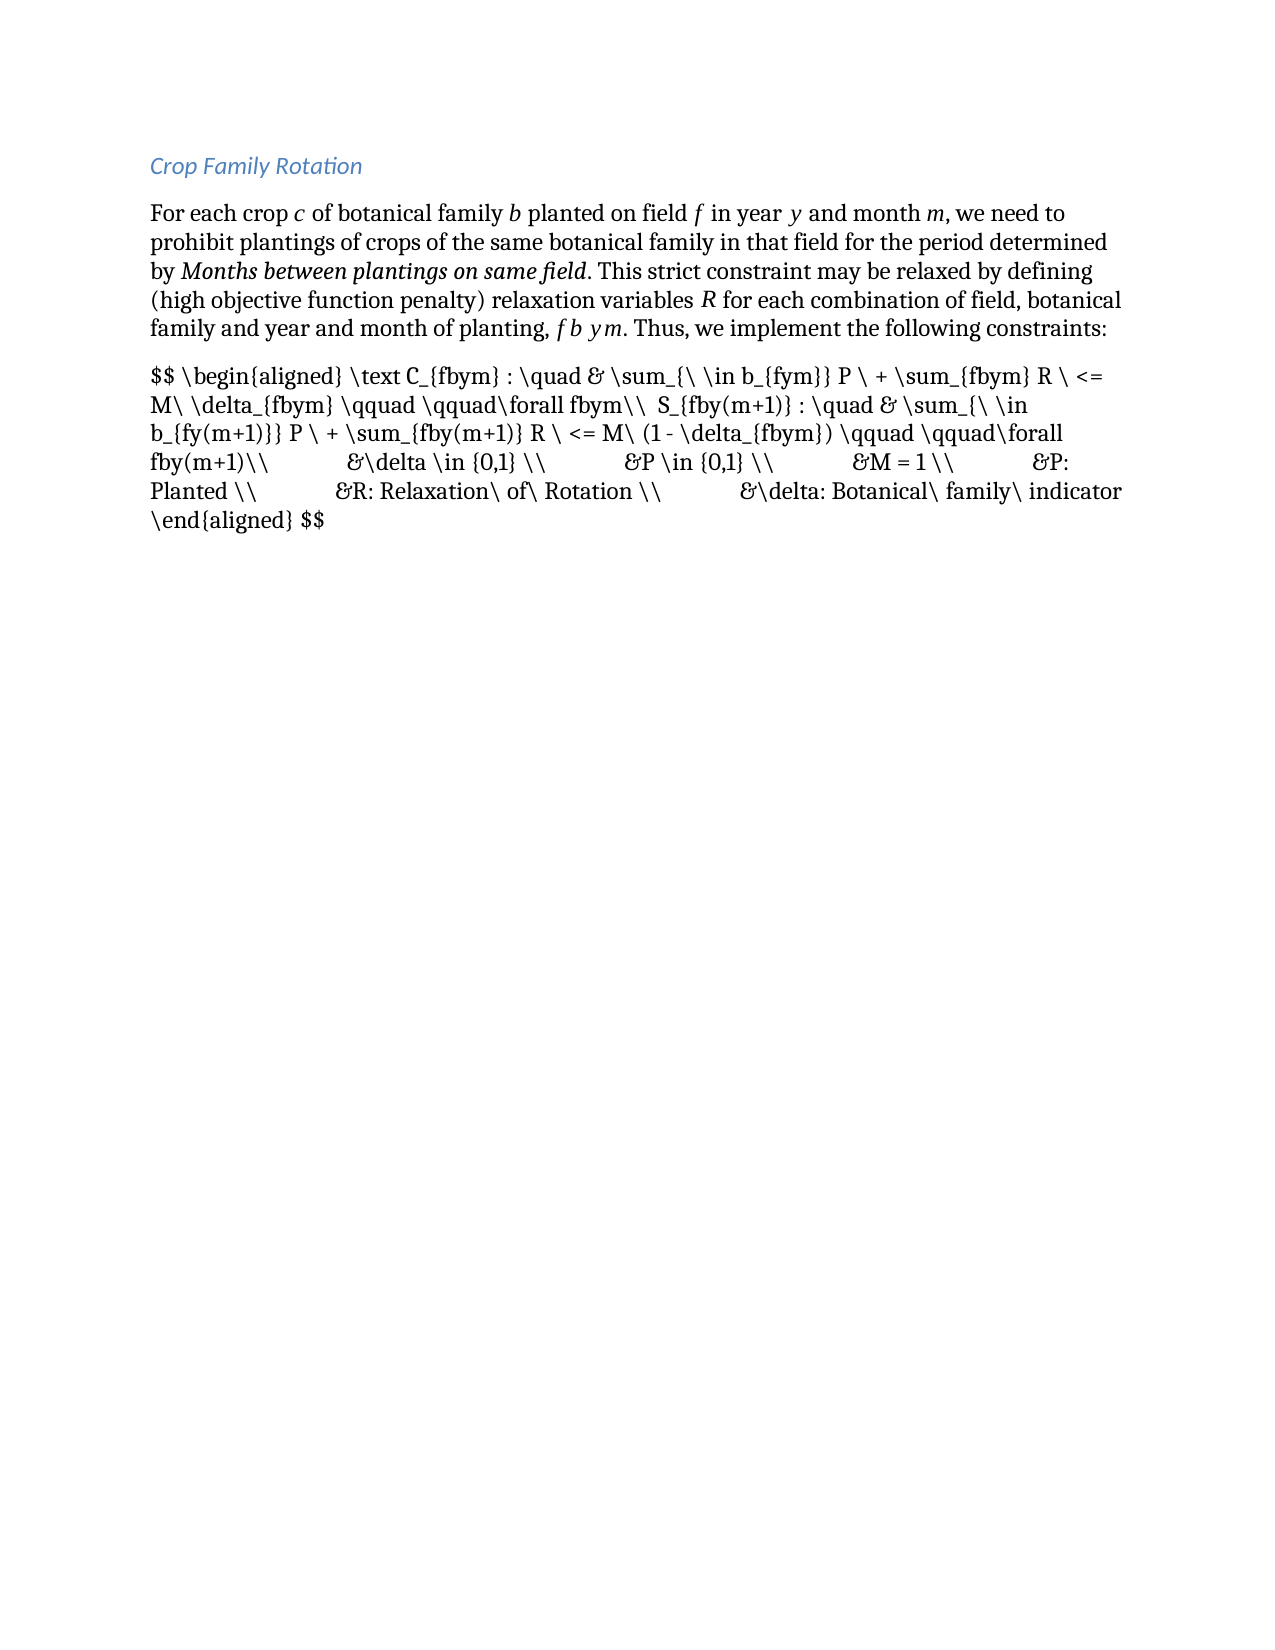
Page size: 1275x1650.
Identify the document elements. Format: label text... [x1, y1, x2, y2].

text For each crop of botanical family planted on field in year and month , we need to prohibit plantings of crops of the same botanical family in that field for the period determined by Months between plantings on same field. This strict constraint may be relaxed by defining (high objective function penalty) relaxation variables for each combination of field, botanical family and year and month of planting, . Thus, we implement the following constraints: [150, 199, 1125, 343]
text $$ \begin{aligned} \text C_{fbym} : \quad & \sum_{\ \in b_{fym}} P \ + \sum_{fbym} R \ <= M\ \delta_{fbym} \qquad \qquad\forall fbym\\ S_{fby(m+1)} : \quad & \sum_{\ \in b_{fy(m+1)}} P \ + \sum_{fby(m+1)} R \ <= M\ (1 - \delta_{fbym}) \qquad \qquad\forall fby(m+1)\\ &\delta \in {0,1} \\ &P \in {0,1} \\ &M = 1 \\ &P: Planted \\ &R: Relaxation\ of\ Rotation \\ &\delta: Botanical\ family\ indicator \end{aligned} $$ [150, 362, 1125, 534]
subtitle Crop Family Rotation [150, 150, 1125, 181]
